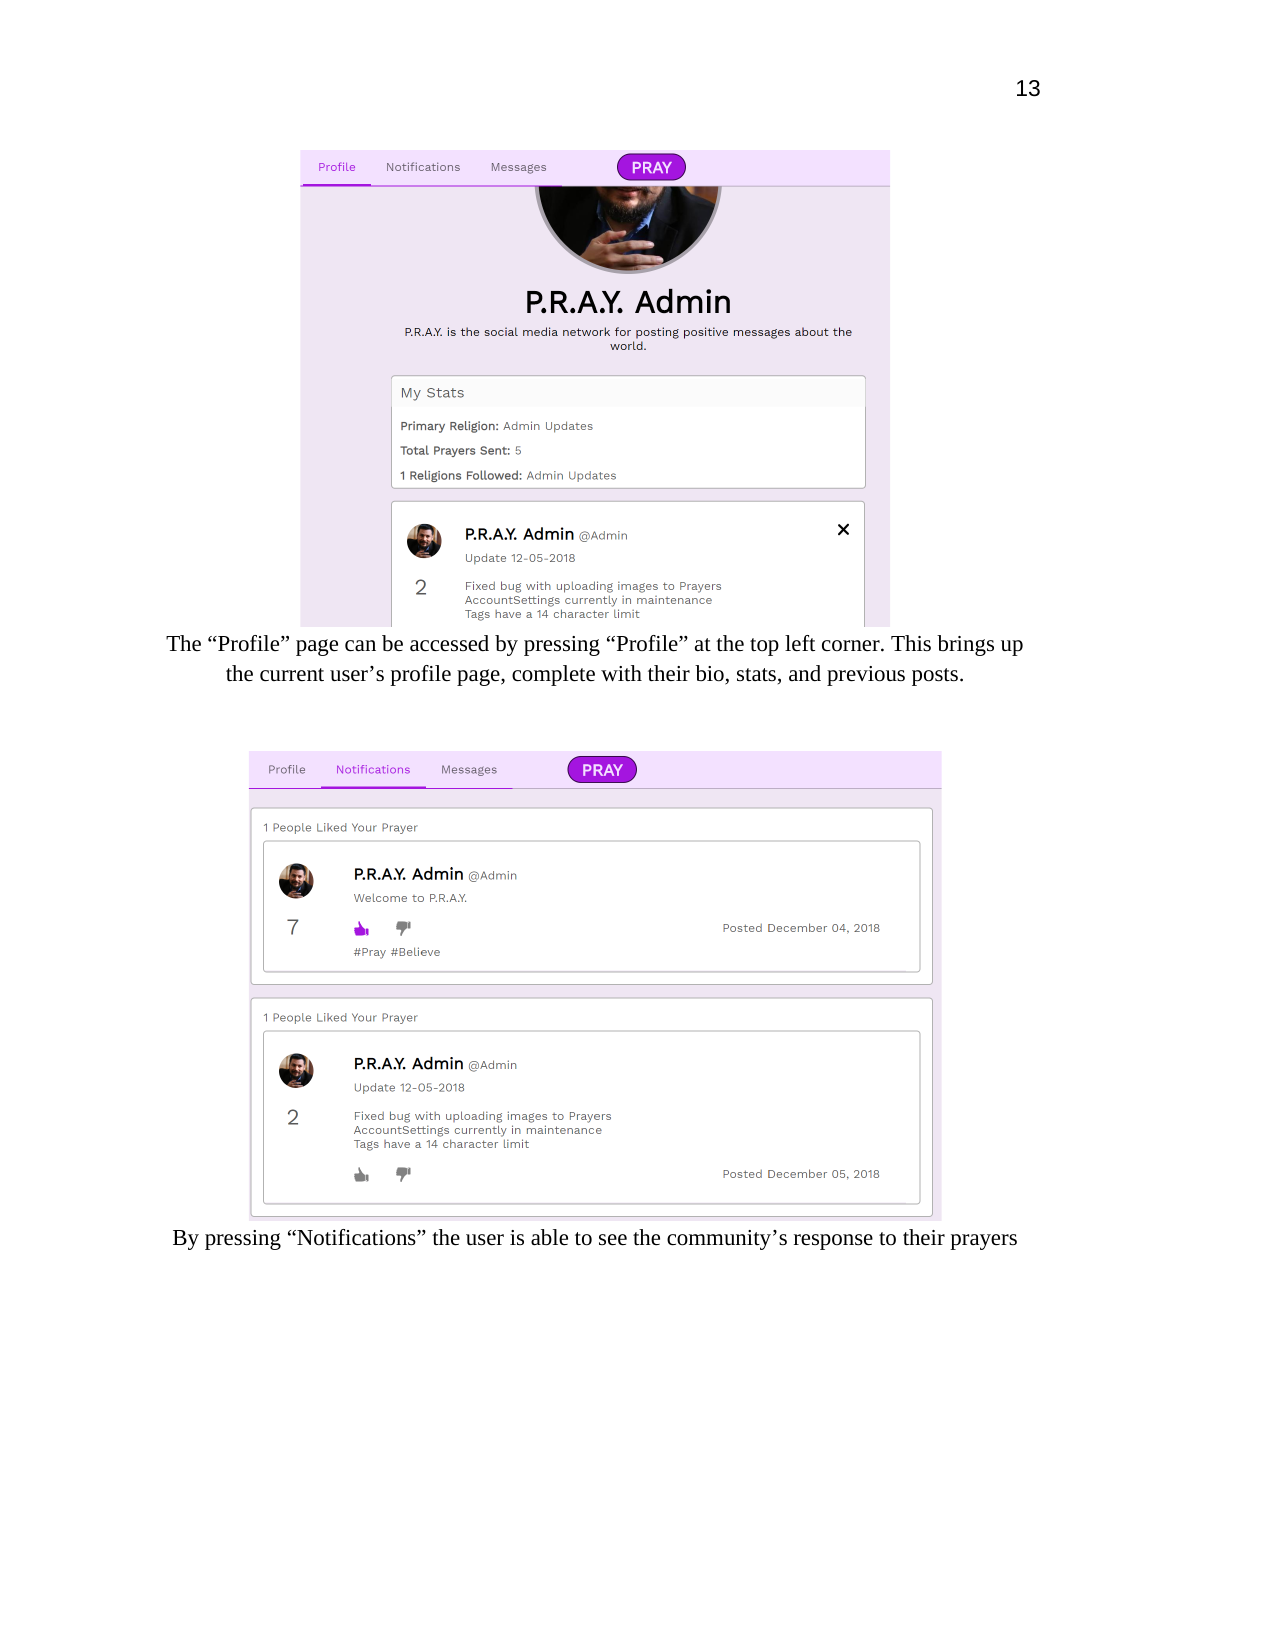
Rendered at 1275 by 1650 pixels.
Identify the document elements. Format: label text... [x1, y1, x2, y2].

text By pressing “Notifications” the user is able to see the community’s response to their prayers [150, 1224, 1041, 1251]
picture [248, 751, 942, 1221]
picture [300, 150, 891, 627]
text The “Profile” page can be accessed by pressing “Profile” at the top left corner. This brings up the current user’s profile page, complete with their bio, stats, and previous posts. [150, 630, 1041, 687]
